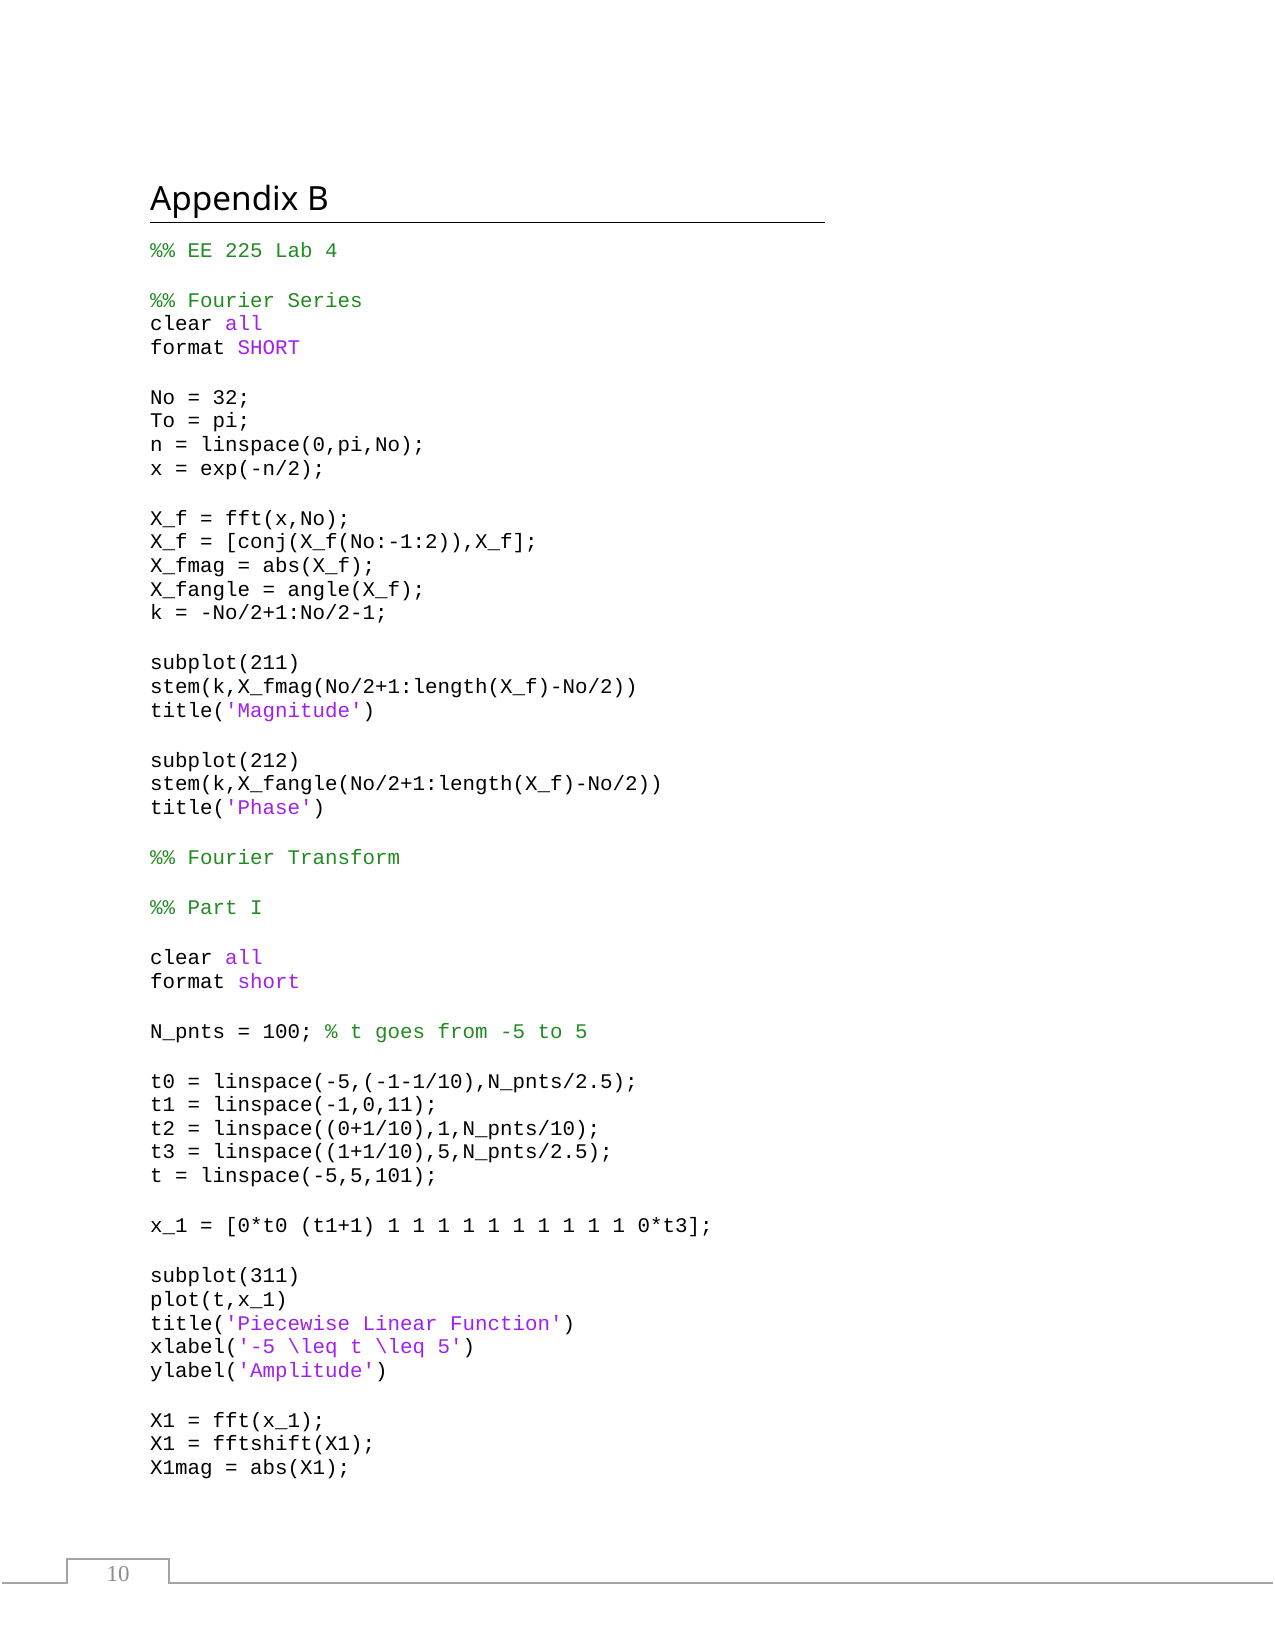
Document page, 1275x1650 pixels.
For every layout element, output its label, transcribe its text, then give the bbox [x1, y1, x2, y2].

text clear all [150, 313, 825, 337]
text title('Piecewise Linear Function') [150, 1312, 825, 1336]
text format short [150, 971, 825, 994]
text X_fangle = angle(X_f); [150, 579, 825, 602]
text stem(k,X_fangle(No/2+1:length(X_f)-No/2)) [150, 773, 825, 797]
text k = -No/2+1:No/2-1; [150, 602, 825, 626]
text xlabel('-5 \leq t \leq 5') [150, 1336, 825, 1360]
text x = exp(-n/2); [150, 458, 825, 481]
text %% Fourier Transform [150, 847, 825, 871]
text plot(t,x_1) [150, 1289, 825, 1312]
text subplot(211) [150, 652, 825, 676]
text X_f = fft(x,No); [150, 508, 825, 531]
text X1mag = abs(X1); [150, 1457, 825, 1481]
text ylabel('Amplitude') [150, 1360, 825, 1383]
text subplot(212) [150, 750, 825, 773]
text t1 = linspace(-1,0,11); [150, 1094, 825, 1118]
text N_pnts = 100; % t goes from -5 to 5 [150, 1021, 825, 1044]
text t3 = linspace((1+1/10),5,N_pnts/2.5); [150, 1142, 825, 1165]
text To = pi; [150, 411, 825, 434]
text title('Phase') [150, 797, 825, 821]
text X_f = [conj(X_f(No:-1:2)),X_f]; [150, 531, 825, 555]
text title('Magnitude') [150, 700, 825, 723]
text t0 = linspace(-5,(-1-1/10),N_pnts/2.5); [150, 1071, 825, 1094]
text %% EE 225 Lab 4 [150, 239, 825, 263]
text X1 = fftshift(X1); [150, 1433, 825, 1457]
text X1 = fft(x_1); [150, 1410, 825, 1433]
text t = linspace(-5,5,101); [150, 1165, 825, 1189]
text X_fmag = abs(X_f); [150, 555, 825, 579]
text t2 = linspace((0+1/10),1,N_pnts/10); [150, 1118, 825, 1142]
text %% Part I [150, 897, 825, 921]
text clear all [150, 947, 825, 971]
text n = linspace(0,pi,No); [150, 434, 825, 458]
text x_1 = [0*t0 (t1+1) 1 1 1 1 1 1 1 1 1 1 0*t3]; [150, 1215, 825, 1239]
text %% Fourier Series [150, 289, 825, 313]
text format SHORT [150, 337, 825, 361]
text stem(k,X_fmag(No/2+1:length(X_f)-No/2)) [150, 676, 825, 700]
text No = 32; [150, 387, 825, 411]
subtitle Appendix B [150, 175, 825, 222]
text subplot(311) [150, 1265, 825, 1289]
